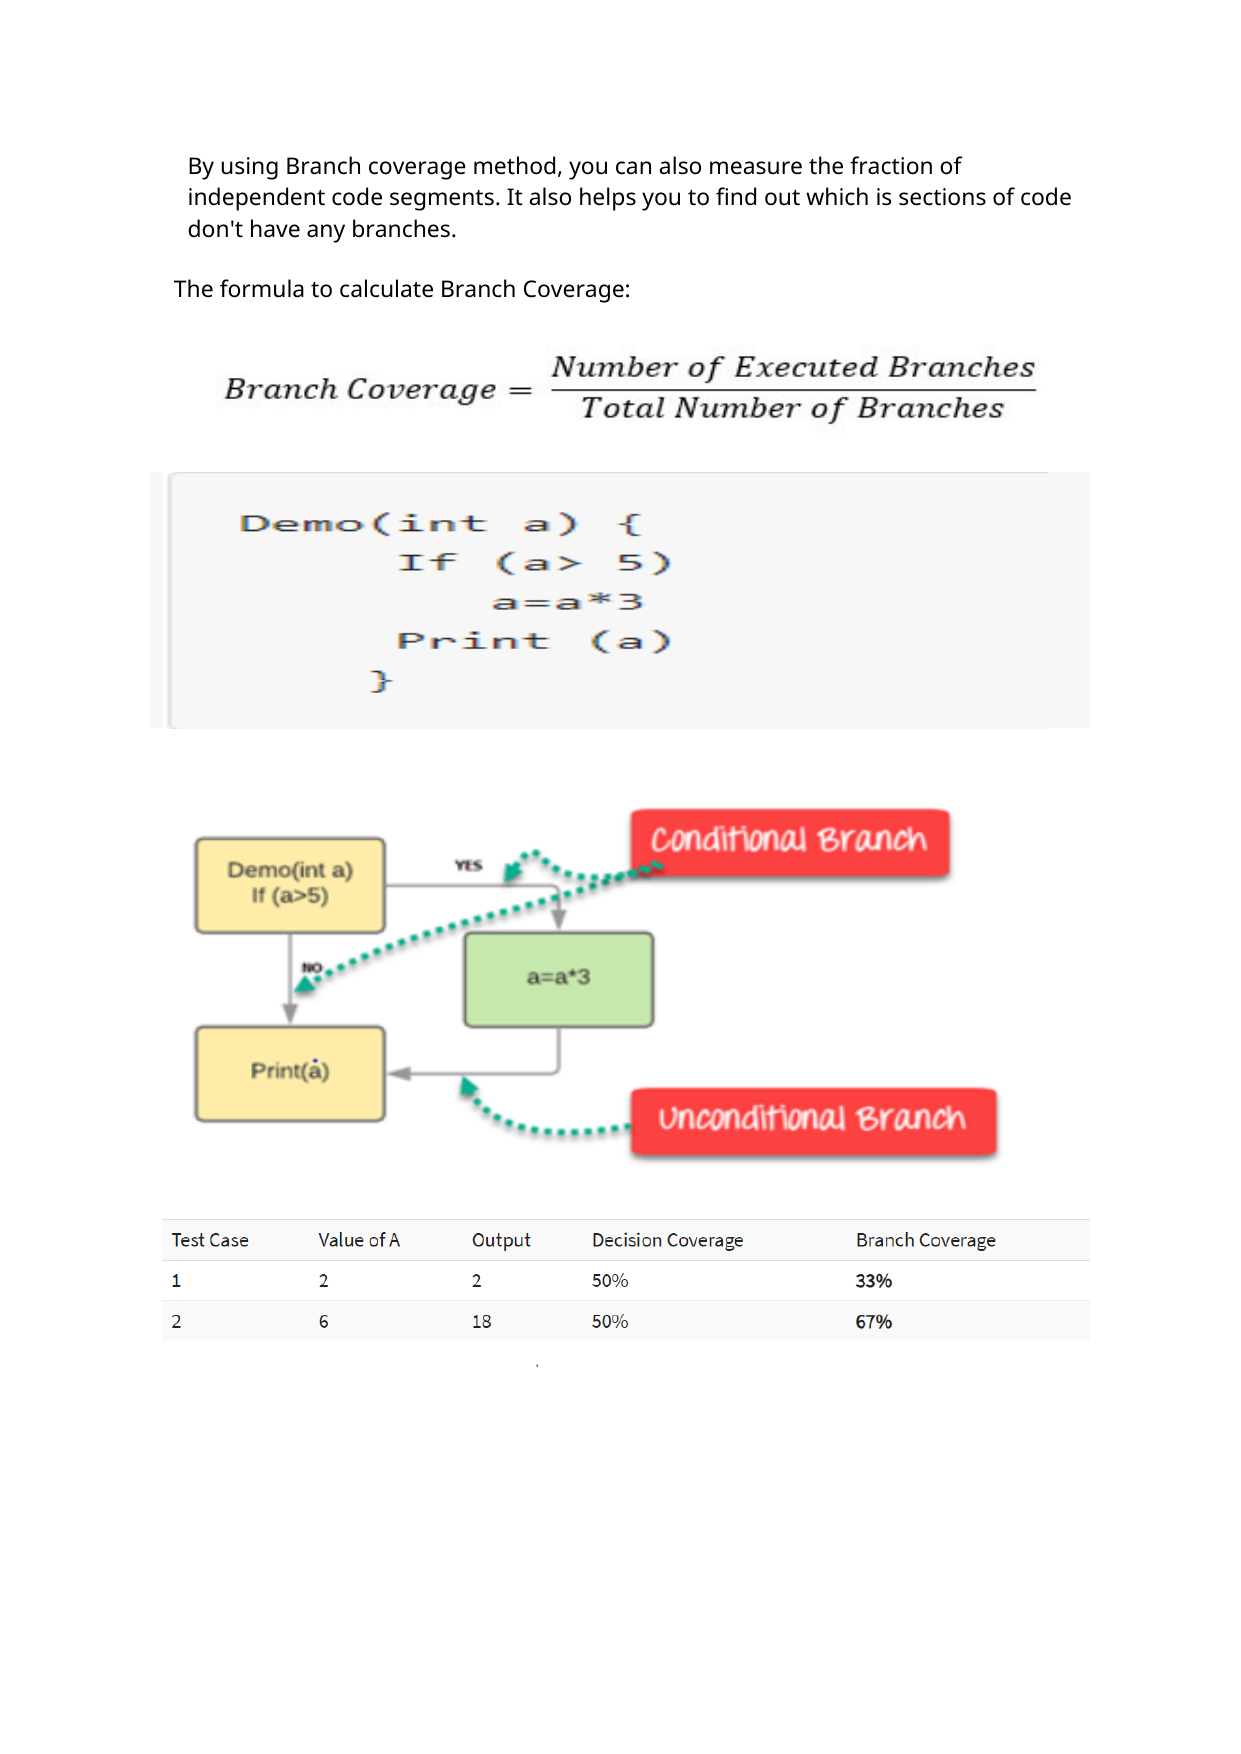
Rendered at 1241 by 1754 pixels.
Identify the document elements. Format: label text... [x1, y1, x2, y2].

picture [150, 1216, 1091, 1369]
picture [150, 787, 1077, 1198]
picture [162, 472, 1049, 729]
text By using Branch coverage method, you can also measure the fraction of independent code segments. It also helps you to find out which is sections of code don't have any branches. [187, 150, 1090, 244]
text The formula to calculate Branch Coverage: [150, 273, 1090, 304]
picture [187, 333, 1059, 443]
